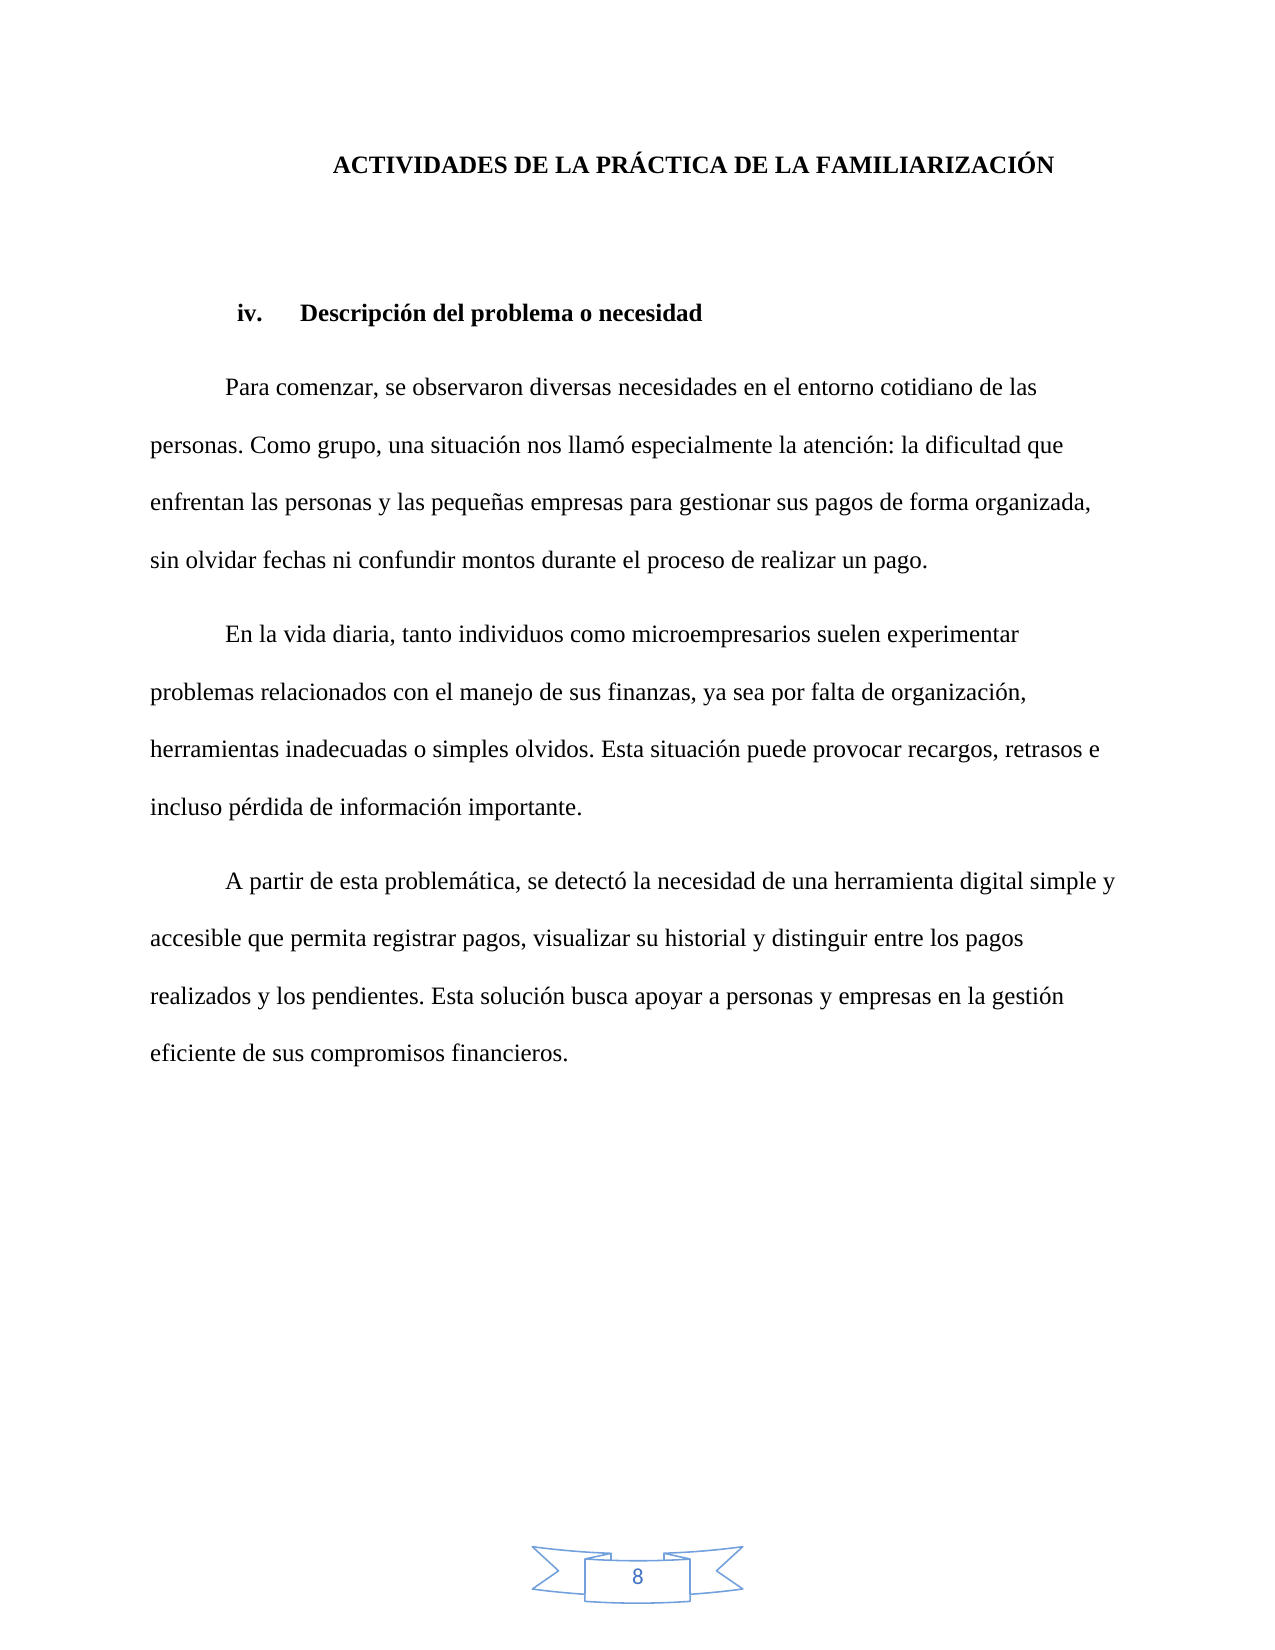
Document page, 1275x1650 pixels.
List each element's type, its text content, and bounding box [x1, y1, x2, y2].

text En la vida diaria, tanto individuos como microempresarios suelen experimentar problemas relacionados con el manejo de sus finanzas, ya sea por falta de organización, herramientas inadecuadas o simples olvidos. Esta situación puede provocar recargos, retrasos e incluso pérdida de información importante. [150, 619, 1125, 820]
text Para comenzar, se observaron diversas necesidades en el entorno cotidiano de las personas. Como grupo, una situación nos llamó especialmente la atención: la dificultad que enfrentan las personas y las pequeñas empresas para gestionar sus pagos de forma organizada, sin olvidar fechas ni confundir montos durante el proceso de realizar un pago. [150, 372, 1125, 574]
subtitle Descripción del problema o necesidad [262, 298, 1125, 327]
text A partir de esta problemática, se detectó la necesidad de una herramienta digital simple y accesible que permita registrar pagos, visualizar su historial y distinguir entre los pagos realizados y los pendientes. Esta solución busca apoyar a personas y empresas en la gestión eficiente de sus compromisos financieros. [150, 866, 1125, 1067]
subtitle ACTIVIDADES DE LA PRÁCTICA DE LA FAMILIARIZACIÓN [262, 150, 1125, 179]
